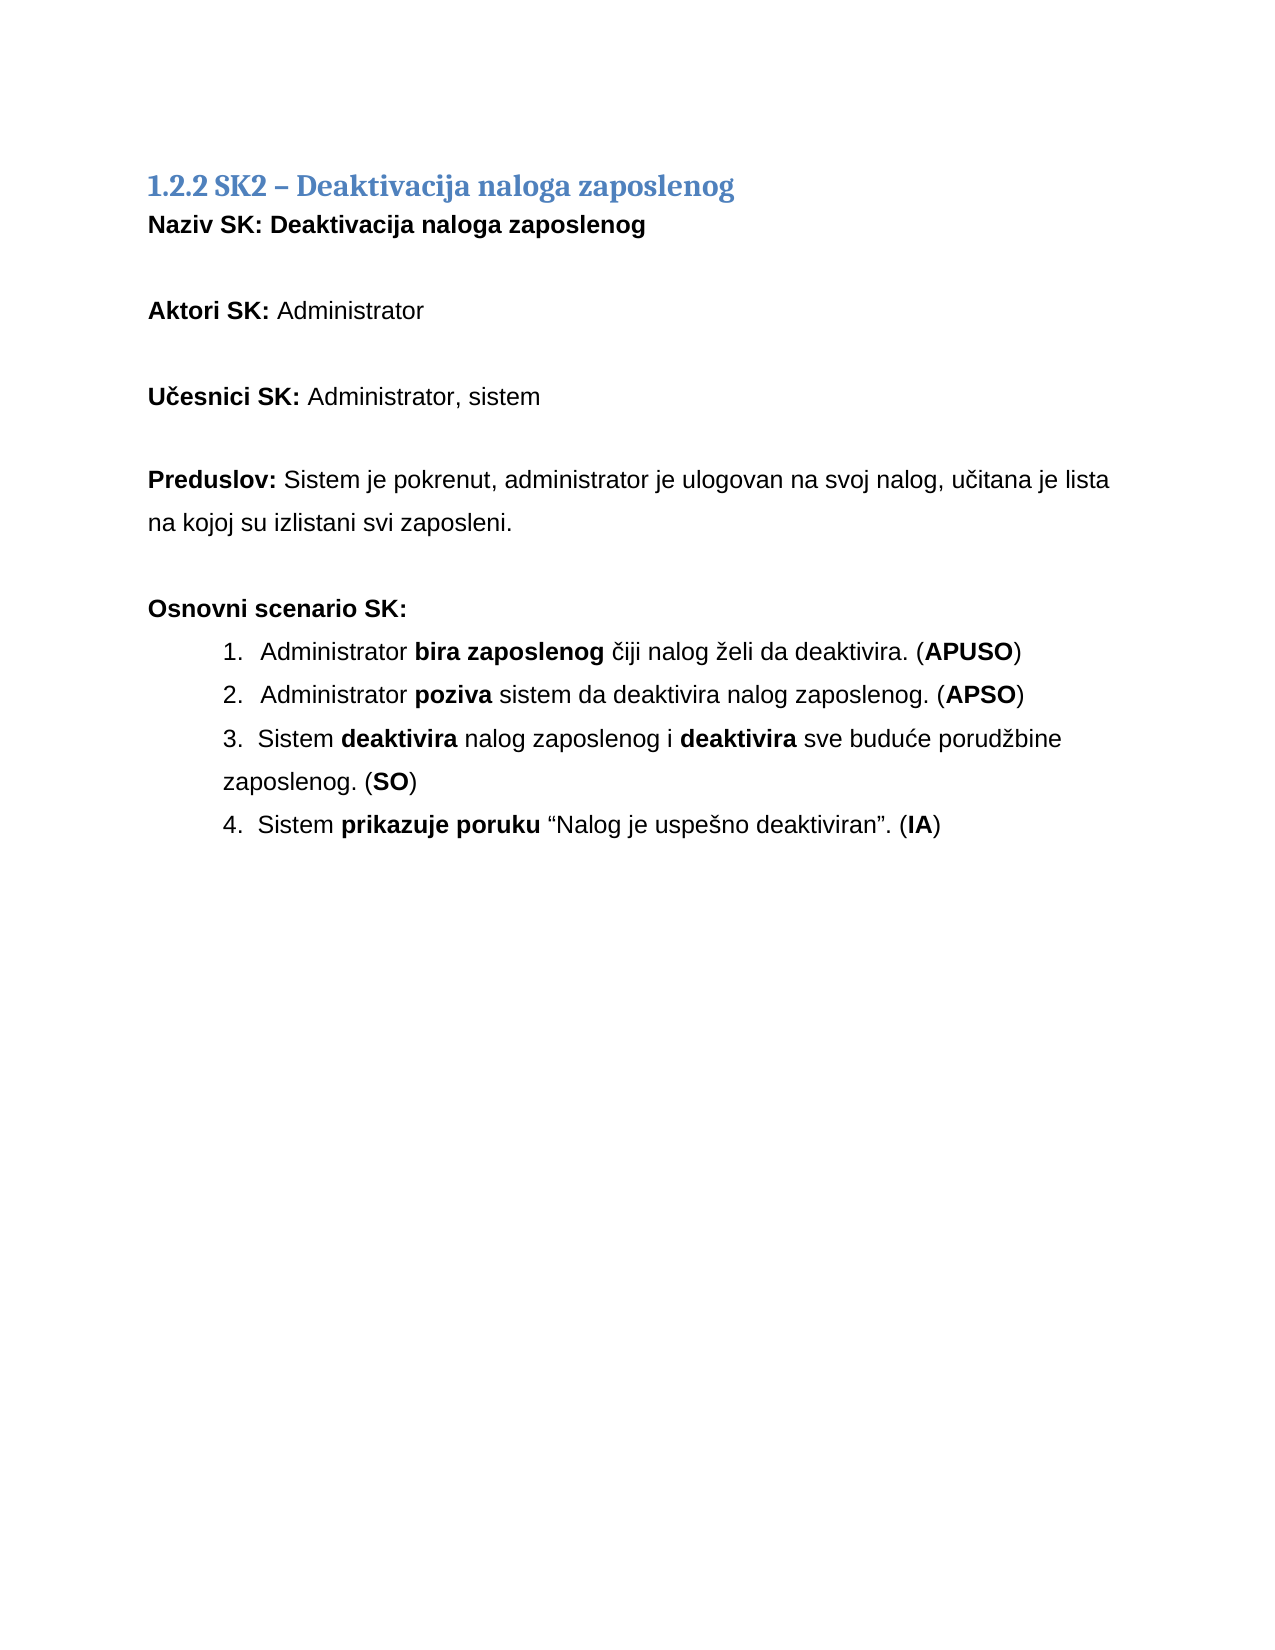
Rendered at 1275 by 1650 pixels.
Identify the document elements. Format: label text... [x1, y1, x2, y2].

text Naziv SK: Deaktivacija naloga zaposlenog [148, 210, 1127, 238]
text 4. Sistem prikazuje poruku “Nalog je uspešno deaktiviran”. (IA) [223, 810, 1127, 838]
text Preduslov: Sistem je pokrenut, administrator je ulogovan na svoj nalog, učitana je lista na kojoj su izlistani svi zaposleni. [148, 465, 1127, 537]
subtitle 1.2.2 SK2 – Deaktivacija naloga zaposlenog [148, 168, 1127, 204]
text Aktori SK: Administrator [148, 296, 1127, 325]
text Osnovni scenario SK: [148, 594, 1127, 623]
list Administrator bira zaposlenog čiji nalog želi da deaktivira. (APUSO) [223, 637, 1127, 666]
text Učesnici SK: Administrator, sistem [148, 382, 1127, 411]
list Administrator poziva sistem da deaktivira nalog zaposlenog. (APSO) [223, 680, 1127, 709]
text 3. Sistem deaktivira nalog zaposlenog i deaktivira sve buduće porudžbine zaposlenog. (SO) [223, 723, 1127, 795]
